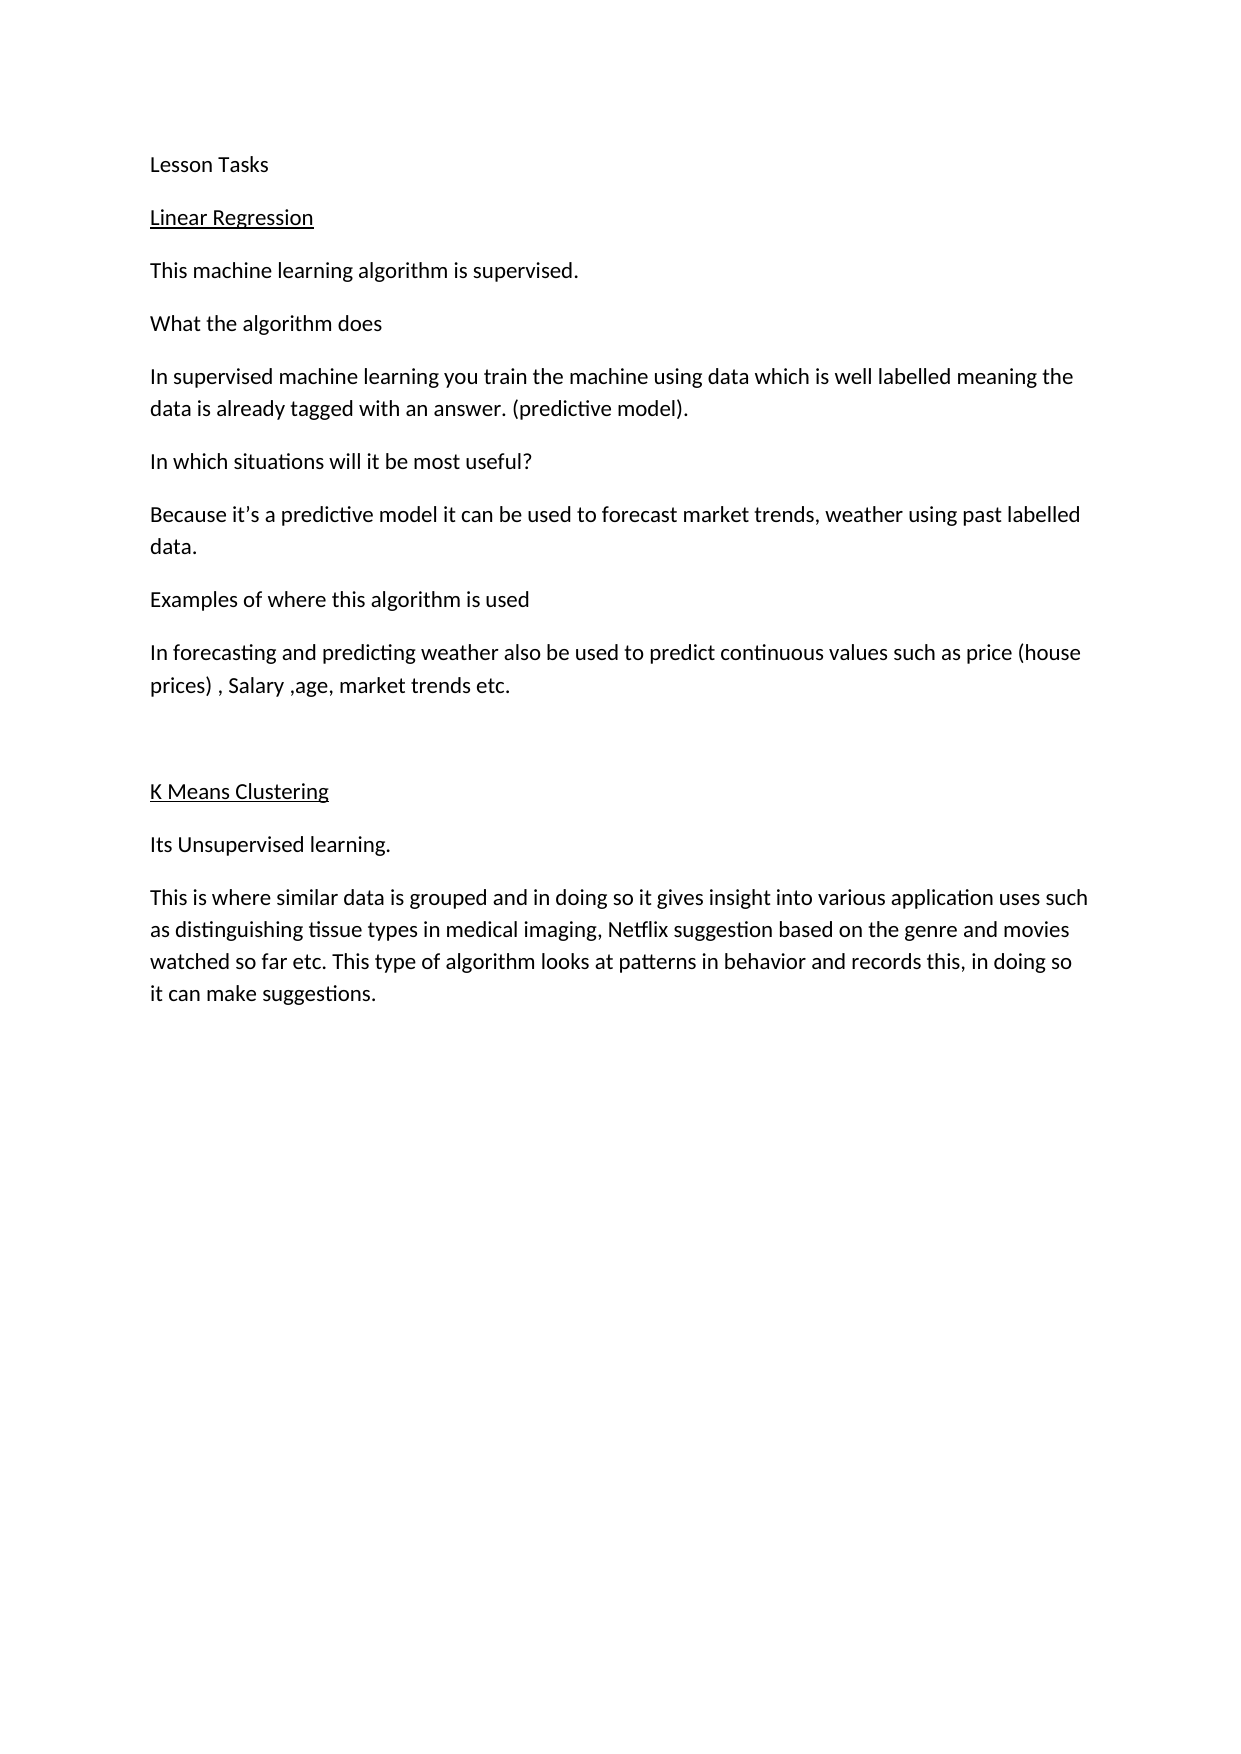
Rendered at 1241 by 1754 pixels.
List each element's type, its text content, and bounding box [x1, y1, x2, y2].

text Lesson Tasks [150, 150, 1090, 178]
text Because it’s a predictive model it can be used to forecast market trends, weather using past labelled data. [150, 500, 1090, 561]
text In forecasting and predicting weather also be used to predict continuous values such as price (house prices) , Salary ,age, market trends etc. [150, 638, 1090, 699]
text In supervised machine learning you train the machine using data which is well labelled meaning the data is already tagged with an answer. (predictive model). [150, 362, 1090, 422]
text Linear Regression [150, 203, 1090, 231]
text Examples of where this algorithm is used [150, 586, 1090, 613]
text What the algorithm does [150, 309, 1090, 337]
text This is where similar data is grouped and in doing so it gives insight into various application uses such as distinguishing tissue types in medical imaging, Netflix suggestion based on the genre and movies watched so far etc. This type of algorithm looks at patterns in behavior and records this, in doing so it can make suggestions. [150, 883, 1090, 1007]
text In which situations will it be most useful? [150, 447, 1090, 475]
text K Means Clustering [150, 777, 1090, 805]
text Its Unsupervised learning. [150, 830, 1090, 858]
text This machine learning algorithm is supervised. [150, 256, 1090, 284]
